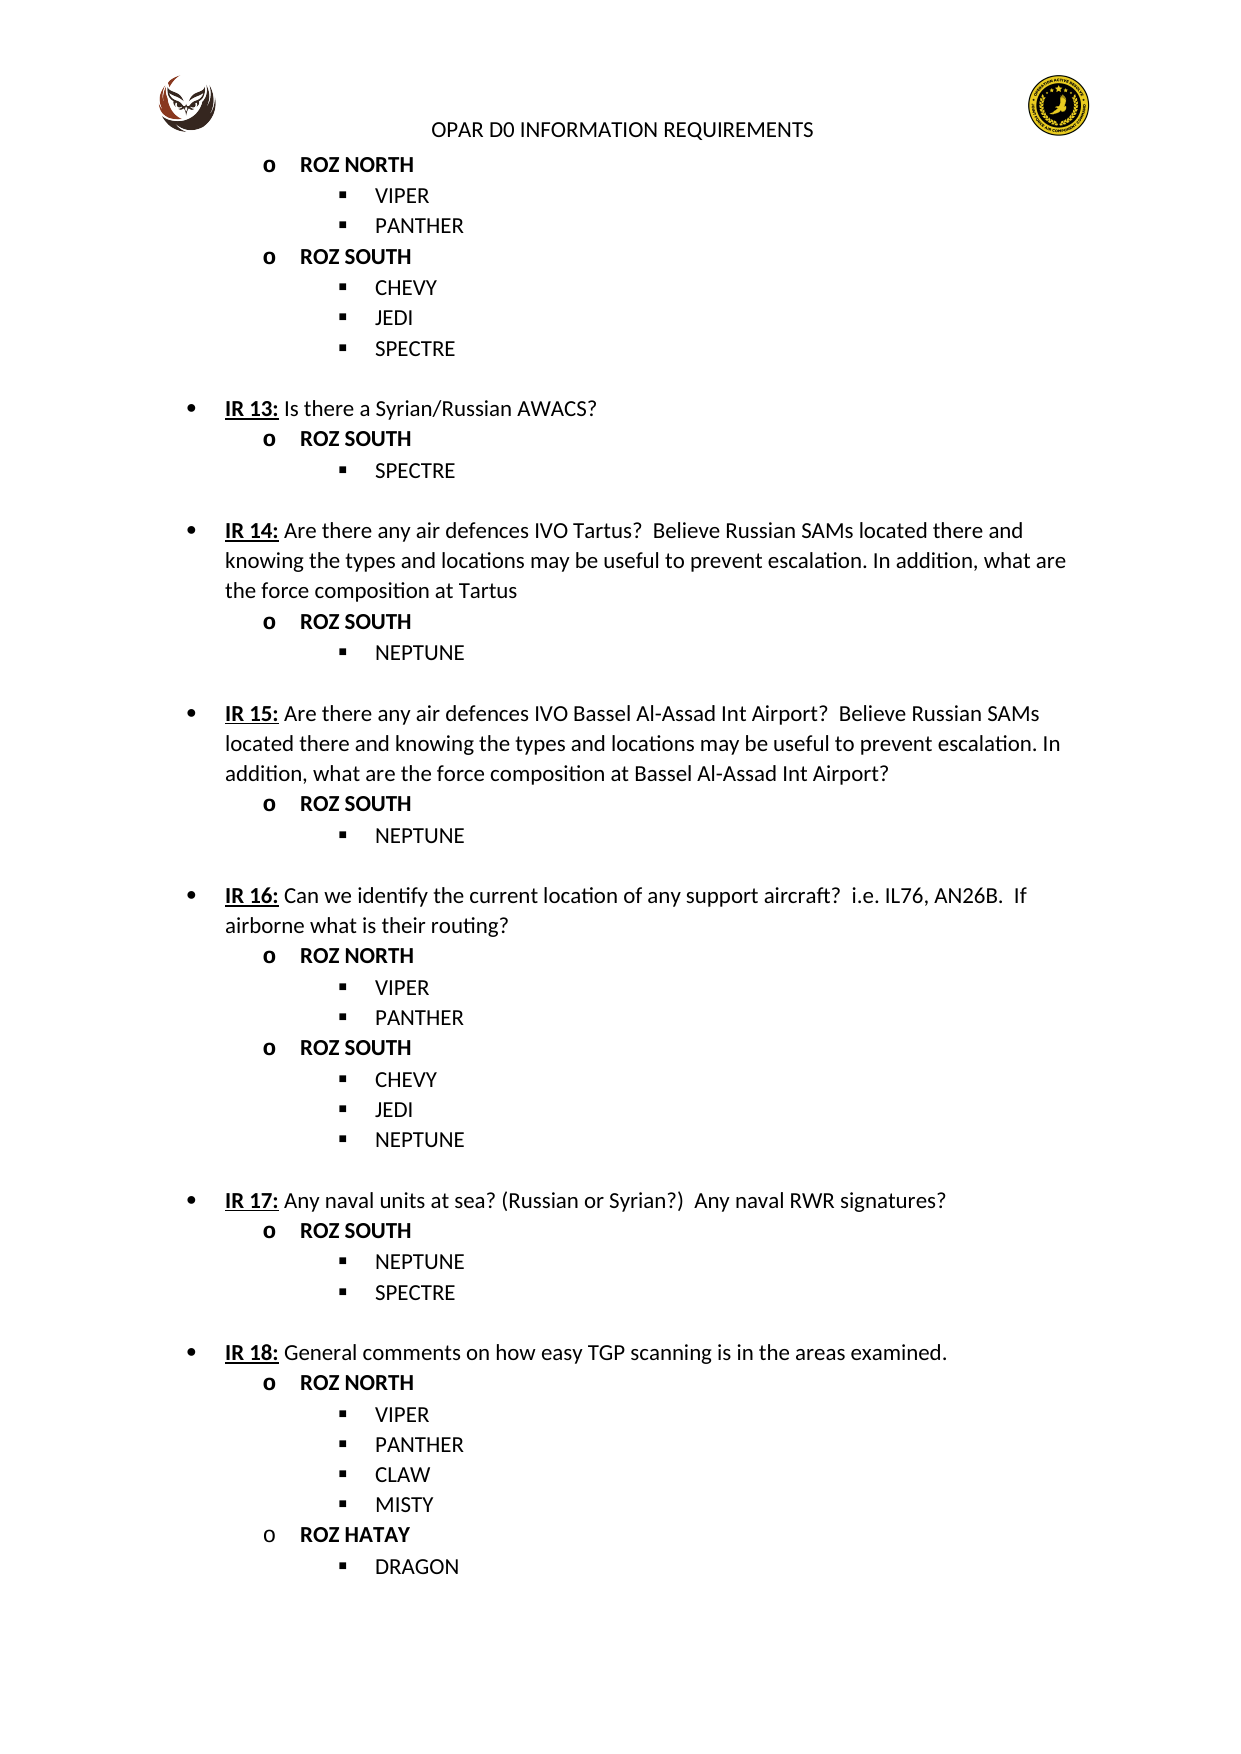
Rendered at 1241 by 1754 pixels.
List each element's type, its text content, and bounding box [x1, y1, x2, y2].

list PANTHER [337, 1430, 1090, 1458]
list CHEVY [337, 273, 1090, 301]
list IR 15: Are there any air defences IVO Bassel Al-Assad Int Airport? Believe Russian SAMs located there and knowing the types and locations may be useful to prevent escalation. In addition, what are the force composition at Bassel Al-Assad Int Airport? [187, 699, 1090, 787]
list IR 18: General comments on how easy TGP scanning is in the areas examined. [187, 1338, 1090, 1366]
list ROZ NORTH [262, 150, 1090, 179]
list VIPER [337, 973, 1090, 1001]
list JEDI [337, 1095, 1090, 1123]
list IR 13: Is there a Syrian/Russian AWACS? [187, 394, 1090, 422]
picture [150, 73, 222, 137]
list ROZ SOUTH [262, 242, 1090, 271]
list ROZ SOUTH [262, 424, 1090, 453]
list IR 16: Can we identify the current location of any support aircraft? i.e. IL76, AN26B. If airborne what is their routing? [187, 881, 1090, 939]
list IR 17: Any naval units at sea? (Russian or Syrian?) Any naval RWR signatures? [187, 1186, 1090, 1214]
list PANTHER [337, 1003, 1090, 1031]
picture [1024, 74, 1095, 137]
list ROZ SOUTH [262, 1216, 1090, 1245]
list ROZ SOUTH [262, 607, 1090, 636]
list SPECTRE [337, 456, 1090, 484]
list JEDI [337, 303, 1090, 332]
list PANTHER [337, 212, 1090, 240]
list NEPTUNE [337, 1247, 1090, 1276]
list NEPTUNE [337, 638, 1090, 666]
list VIPER [337, 1400, 1090, 1428]
list ROZ NORTH [262, 1368, 1090, 1397]
list MISTY [337, 1490, 1090, 1518]
list ROZ NORTH [262, 942, 1090, 971]
list ROZ SOUTH [262, 1033, 1090, 1063]
list CHEVY [337, 1065, 1090, 1093]
list NEPTUNE [337, 821, 1090, 849]
list ROZ HATAY [262, 1521, 1090, 1550]
list SPECTRE [337, 334, 1090, 362]
list IR 14: Are there any air defences IVO Tartus? Believe Russian SAMs located there and knowing the types and locations may be useful to prevent escalation. In addition, what are the force composition at Tartus [187, 516, 1090, 605]
list DRAGON [337, 1552, 1090, 1580]
list ROZ SOUTH [262, 789, 1090, 818]
list CLAW [337, 1460, 1090, 1488]
list SPECTRE [337, 1278, 1090, 1306]
list NEPTUNE [337, 1125, 1090, 1153]
list VIPER [337, 181, 1090, 209]
